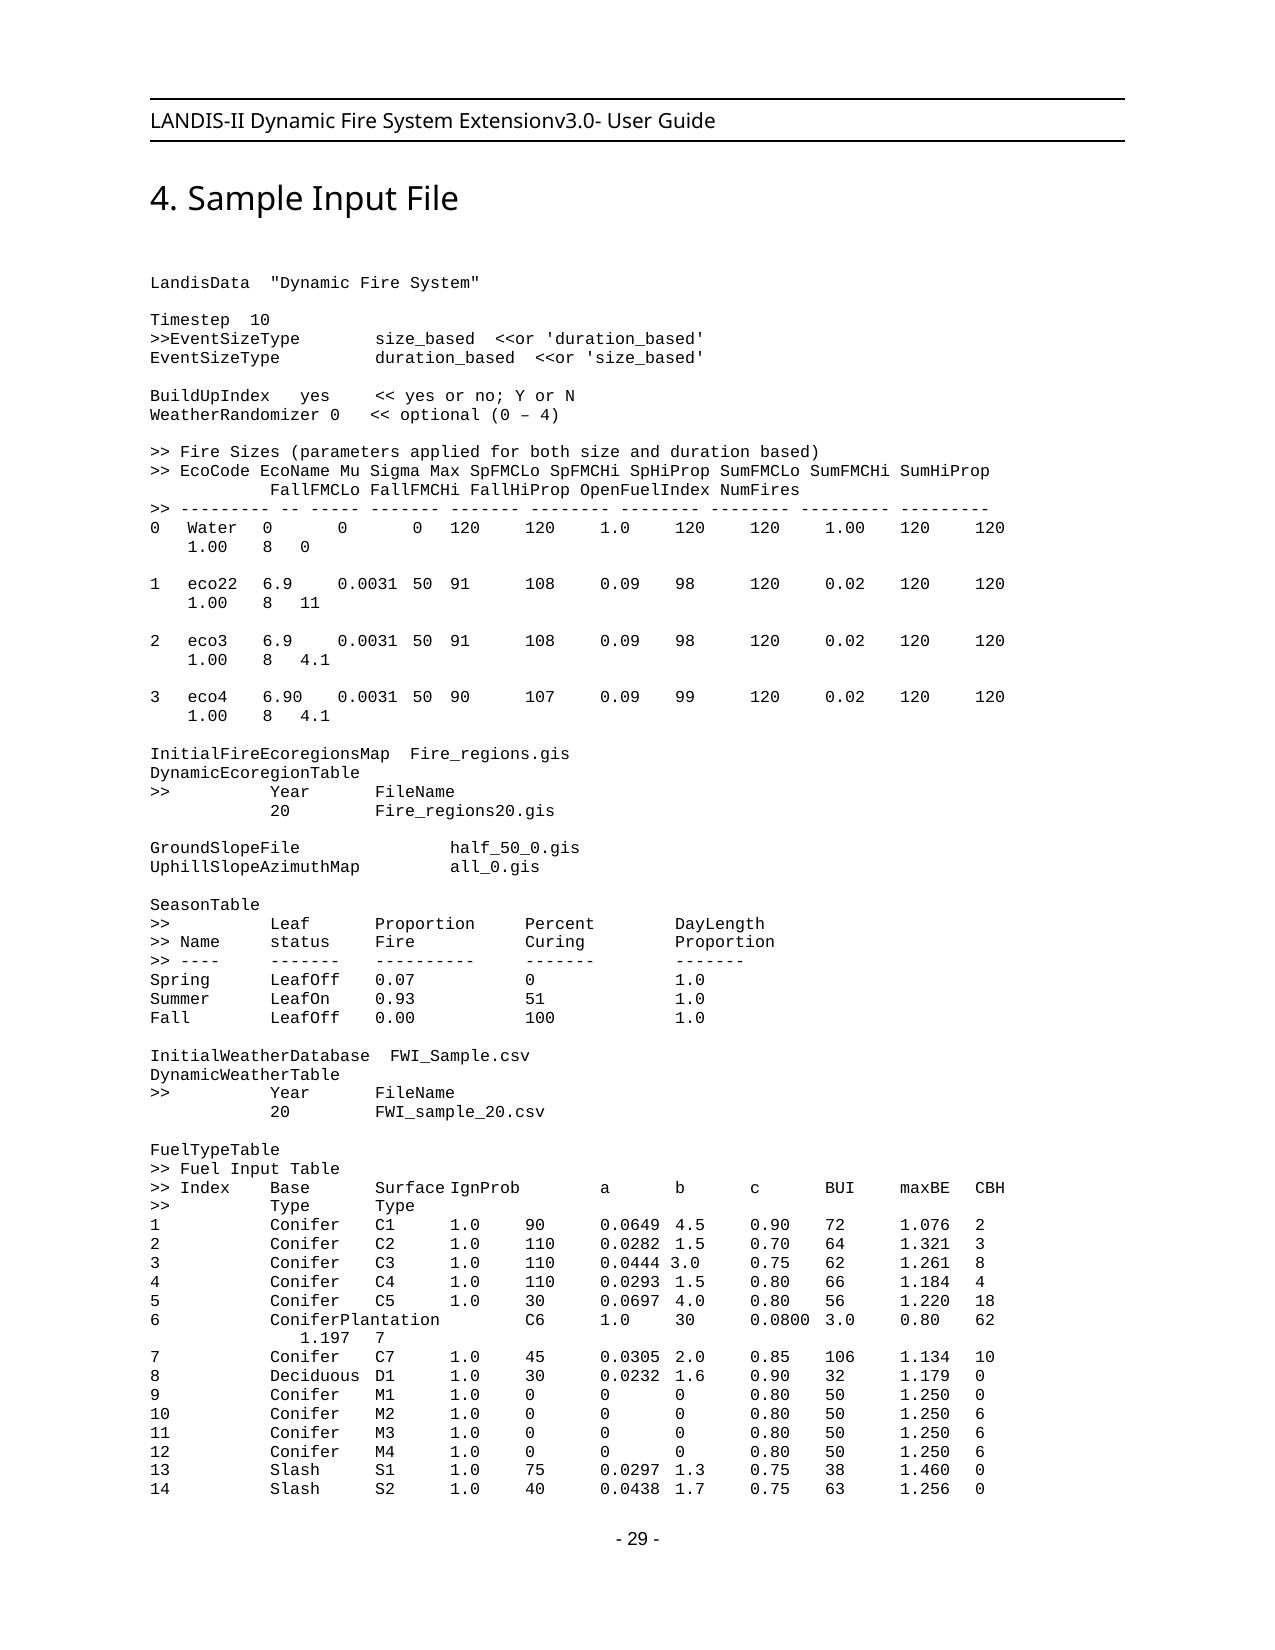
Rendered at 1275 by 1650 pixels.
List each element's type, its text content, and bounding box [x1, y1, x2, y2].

subtitle Sample Input File [150, 175, 1125, 220]
text >> EcoCode EcoName Mu Sigma Max SpFMCLo SpFMCHi SpHiProp SumFMCLo SumFMCHi SumHiProp FallFMCLo FallFMCHi FallHiProp OpenFuelIndex NumFires [150, 463, 1020, 500]
text 4 Conifer C4 1.0 110 0.0293 1.5 0.80 66 1.184 4 [150, 1273, 1020, 1292]
text 12 Conifer M4 1.0 0 0 0 0.80 50 1.250 6 [150, 1443, 1020, 1462]
text 7 Conifer C7 1.0 45 0.0305 2.0 0.85 106 1.134 10 [150, 1349, 1020, 1368]
text 14 Slash S2 1.0 40 0.0438 1.7 0.75 63 1.256 0 [150, 1481, 1020, 1500]
text >> Name status Fire Curing Proportion [150, 934, 1020, 953]
text 9 Conifer M1 1.0 0 0 0 0.80 50 1.250 0 [150, 1387, 1020, 1405]
text FuelTypeTable [150, 1141, 1020, 1160]
text Summer LeafOn 0.93 51 1.0 [150, 991, 1020, 1009]
text WeatherRandomizer 0 << optional (0 – 4) [150, 406, 1020, 425]
text >>EventSizeType size_based <<or 'duration_based' [150, 331, 1020, 349]
text 5 Conifer C5 1.0 30 0.0697 4.0 0.80 56 1.220 18 [150, 1292, 1020, 1311]
text 2 Conifer C2 1.0 110 0.0282 1.5 0.70 64 1.321 3 [150, 1236, 1020, 1254]
text >> ---- ------- ---------- ------- ------- [150, 953, 1020, 972]
text >> --------- -- ----- ------- ------- -------- -------- -------- --------- --------- [150, 500, 1020, 519]
text 8 Deciduous D1 1.0 30 0.0232 1.6 0.90 32 1.179 0 [150, 1368, 1020, 1387]
text >> Fuel Input Table [150, 1160, 1020, 1179]
text 1 Conifer C1 1.0 90 0.0649 4.5 0.90 72 1.076 2 [150, 1217, 1020, 1236]
text >> Type Type [150, 1198, 1020, 1217]
text 20 Fire_regions20.gis [150, 802, 1020, 821]
text 11 Conifer M3 1.0 0 0 0 0.80 50 1.250 6 [150, 1424, 1020, 1443]
text Spring LeafOff 0.07 0 1.0 [150, 972, 1020, 991]
text >> Index Base Surface IgnProb a b c BUI maxBE CBH [150, 1179, 1020, 1198]
text 20 FWI_sample_20.csv [150, 1104, 1020, 1123]
text SeasonTable [150, 896, 1020, 915]
text 0 Water 0 0 0 120 120 1.0 120 120 1.00 120 120 1.00 8 0 [150, 519, 1020, 557]
text EventSizeType duration_based <<or 'size_based' [150, 349, 1020, 368]
text 2 eco3 6.9 0.0031 50 91 108 0.09 98 120 0.02 120 120 1.00 8 4.1 [150, 632, 1020, 670]
text LandisData "Dynamic Fire System" [150, 274, 1020, 293]
text >> Year FileName [150, 783, 1020, 802]
text Fall LeafOff 0.00 100 1.0 [150, 1009, 1020, 1028]
text BuildUpIndex yes << yes or no; Y or N [150, 387, 1020, 406]
text >> Fire Sizes (parameters applied for both size and duration based) [150, 444, 1020, 463]
text 10 Conifer M2 1.0 0 0 0 0.80 50 1.250 6 [150, 1405, 1020, 1424]
text GroundSlopeFile half_50_0.gis [150, 840, 1020, 859]
text >> Leaf Proportion Percent DayLength [150, 915, 1020, 934]
text >> Year FileName [150, 1085, 1020, 1104]
text Timestep 10 [150, 312, 1020, 331]
text InitialWeatherDatabase FWI_Sample.csv [150, 1047, 1020, 1066]
text InitialFireEcoregionsMap Fire_regions.gis [150, 746, 1020, 764]
text 6 ConiferPlantation C6 1.0 30 0.0800 3.0 0.80 62 1.197 7 [150, 1311, 1020, 1349]
text DynamicWeatherTable [150, 1066, 1020, 1085]
text 13 Slash S1 1.0 75 0.0297 1.3 0.75 38 1.460 0 [150, 1462, 1020, 1481]
text DynamicEcoregionTable [150, 764, 1020, 783]
text UphillSlopeAzimuthMap all_0.gis [150, 859, 1020, 877]
text 3 eco4 6.90 0.0031 50 90 107 0.09 99 120 0.02 120 120 1.00 8 4.1 [150, 689, 1020, 727]
text 1 eco22 6.9 0.0031 50 91 108 0.09 98 120 0.02 120 120 1.00 8 11 [150, 576, 1020, 613]
text 3 Conifer C3 1.0 110 0.0444 3.0 0.75 62 1.261 8 [150, 1254, 1020, 1273]
